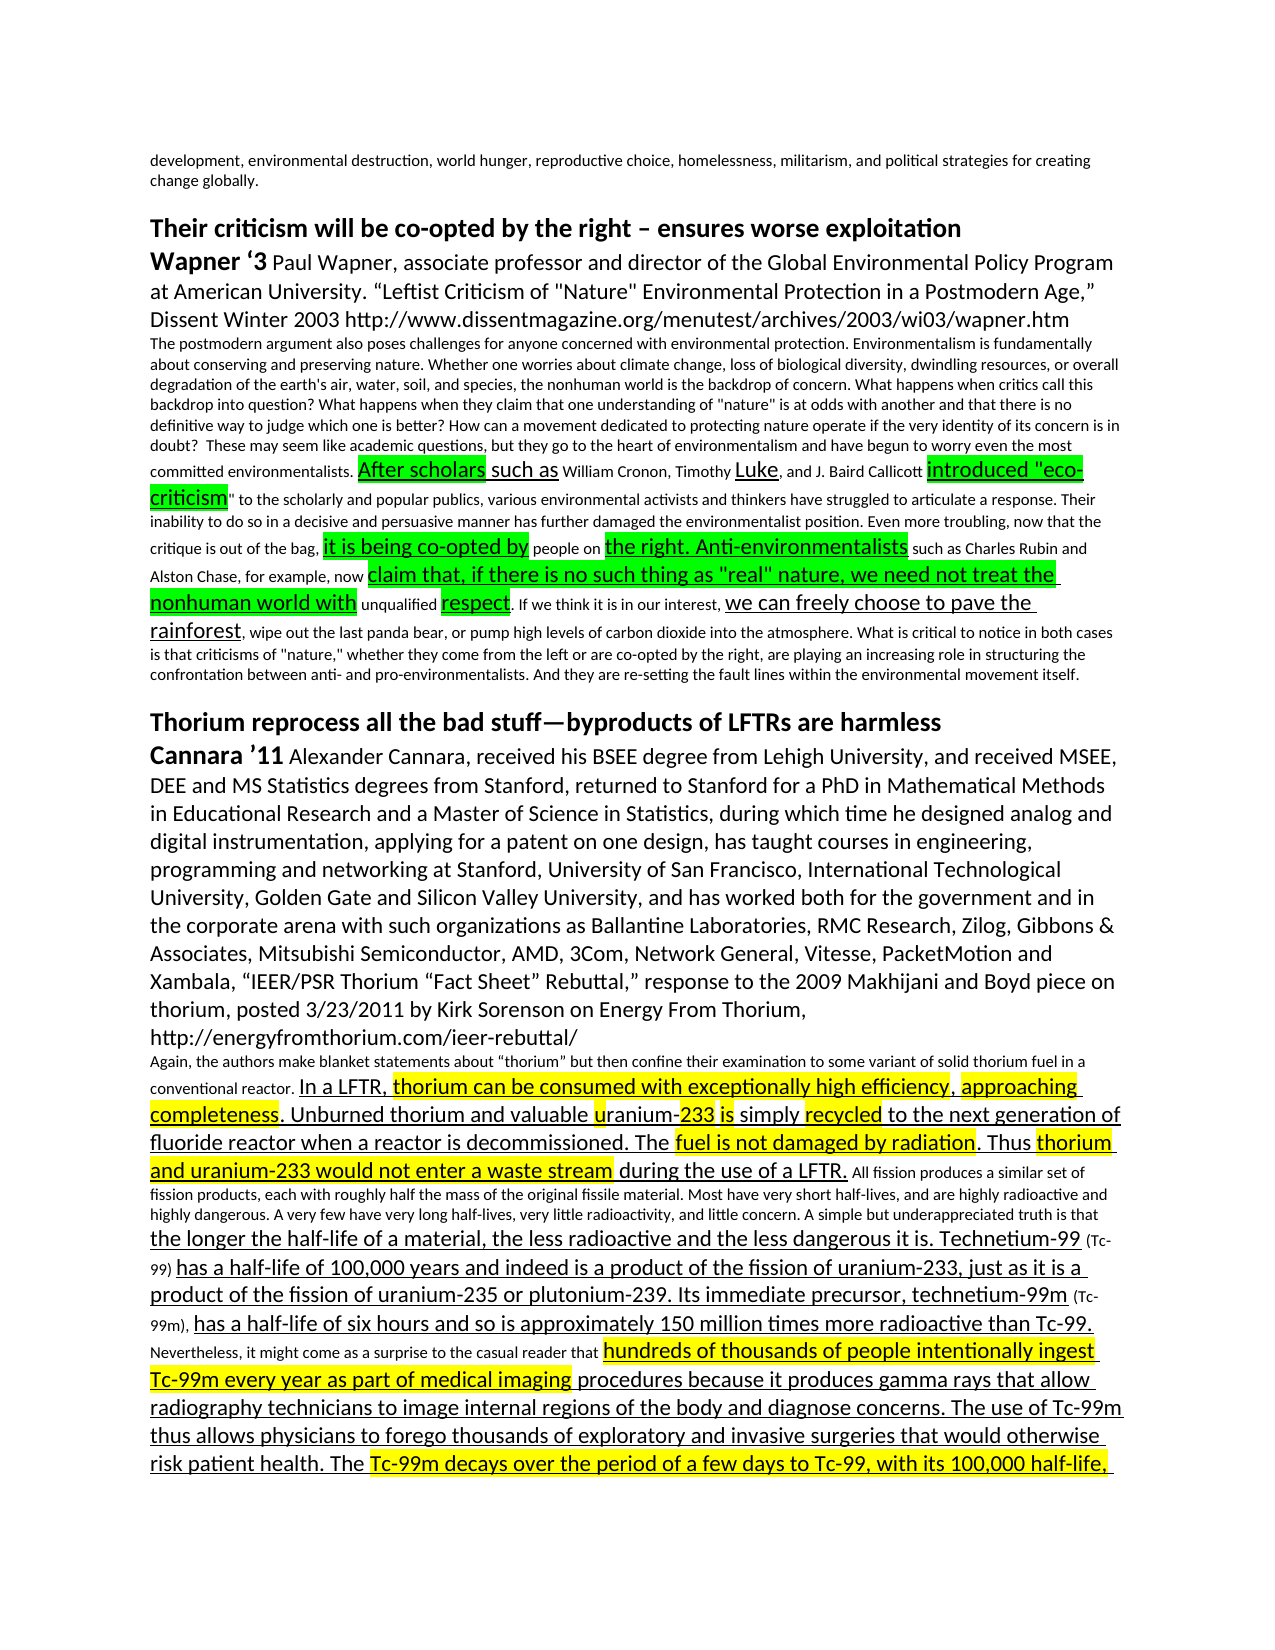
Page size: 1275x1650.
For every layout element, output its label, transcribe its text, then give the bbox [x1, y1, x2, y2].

subtitle Thorium reprocess all the bad stuff—byproducts of LFTRs are harmless [150, 705, 1125, 738]
text Wapner ‘3 Paul Wapner, associate professor and director of the Global Environmental Policy Program at American University. “Leftist Criticism of "Nature" Environmental Protection in a Postmodern Age,” Dissent Winter 2003 http://www.dissentmagazine.org/menutest/archives/2003/wi03/wapner.htm [150, 244, 1125, 333]
text The postmodern argument also poses challenges for anyone concerned with environmental protection. Environmentalism is fundamentally about conserving and preserving nature. Whether one worries about climate change, loss of biological diversity, dwindling resources, or overall degradation of the earth's air, water, soil, and species, the nonhuman world is the backdrop of concern. What happens when critics call this backdrop into question? What happens when they claim that one understanding of "nature" is at odds with another and that there is no definitive way to judge which one is better? How can a movement dedicated to protecting nature operate if the very identity of its concern is in doubt? These may seem like academic questions, but they go to the heart of environmentalism and have begun to worry even the most committed environmentalists. After scholars such as William Cronon, Timothy Luke, and J. Baird Callicott introduced "eco-criticism" to the scholarly and popular publics, various environmental activists and thinkers have struggled to articulate a response. Their inability to do so in a decisive and persuasive manner has further damaged the environmentalist position. Even more troubling, now that the critique is out of the bag, it is being co-opted by people on the right. Anti-environmentalists such as Charles Rubin and Alston Chase, for example, now claim that, if there is no such thing as "real" nature, we need not treat the nonhuman world with unqualified respect. If we think it is in our interest, we can freely choose to pave the rainforest, wipe out the last panda bear, or pump high levels of carbon dioxide into the atmosphere. What is critical to notice in both cases is that criticisms of "nature," whether they come from the left or are co-opted by the right, are playing an increasing role in structuring the confrontation between anti- and pro-environmentalists. And they are re-setting the fault lines within the environmental movement itself. [150, 333, 1125, 684]
subtitle Their criticism will be co-opted by the right – ensures worse exploitation [150, 211, 1125, 244]
text Cannara ’11 Alexander Cannara, received his BSEE degree from Lehigh University, and received MSEE, DEE and MS Statistics degrees from Stanford, returned to Stanford for a PhD in Mathematical Methods in Educational Research and a Master of Science in Statistics, during which time he designed analog and digital instrumentation, applying for a patent on one design, has taught courses in engineering, programming and networking at Stanford, University of San Francisco, International Technological University, Golden Gate and Silicon Valley University, and has worked both for the government and in the corporate arena with such organizations as Ballantine Laboratories, RMC Research, Zilog, Gibbons & Associates, Mitsubishi Semiconductor, AMD, 3Com, Network General, Vitesse, PacketMotion and Xambala, “IEER/PSR Thorium “Fact Sheet” Rebuttal,” response to the 2009 Makhijani and Boyd piece on thorium, posted 3/23/2011 by Kirk Sorenson on Energy From Thorium, http://energyfromthorium.com/ieer-rebuttal/ [150, 738, 1125, 1052]
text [150, 1052, 1125, 1477]
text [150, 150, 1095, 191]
